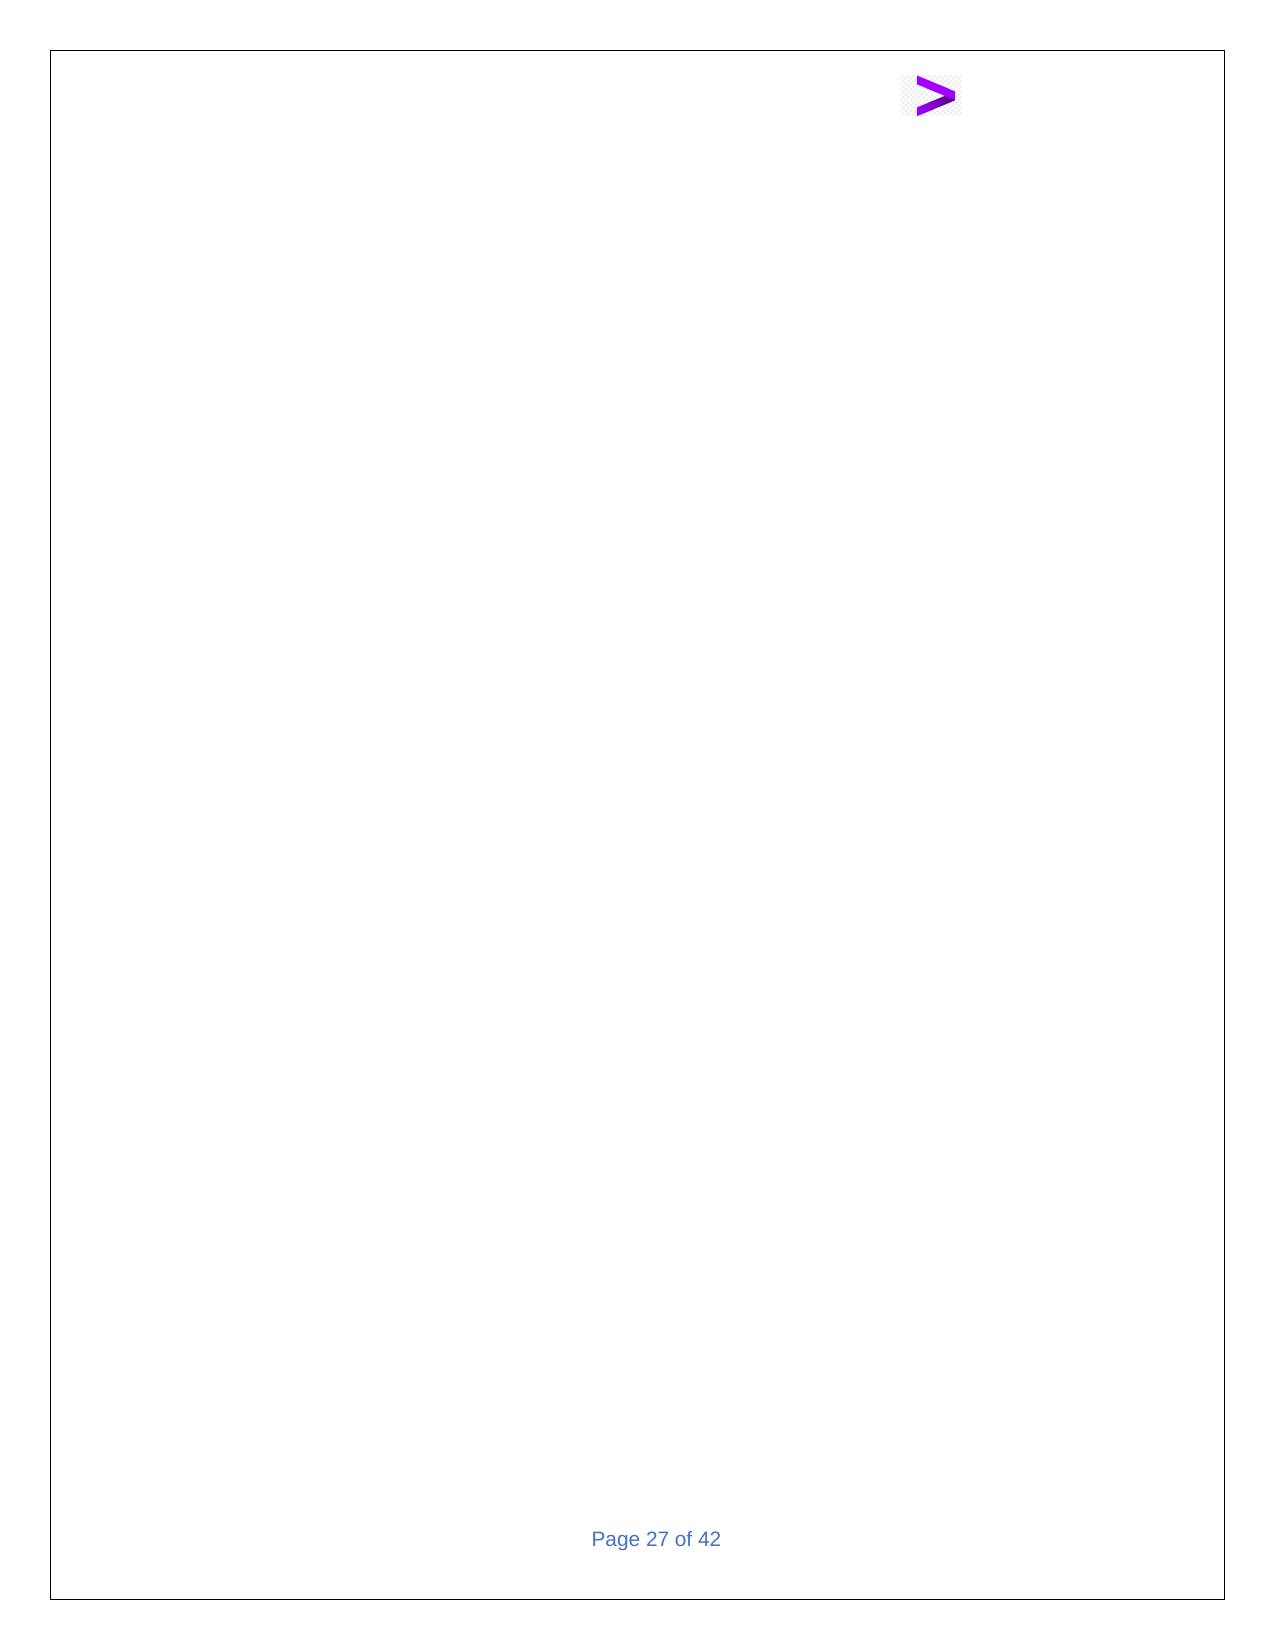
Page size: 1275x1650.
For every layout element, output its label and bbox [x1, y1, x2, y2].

picture [900, 75, 962, 116]
